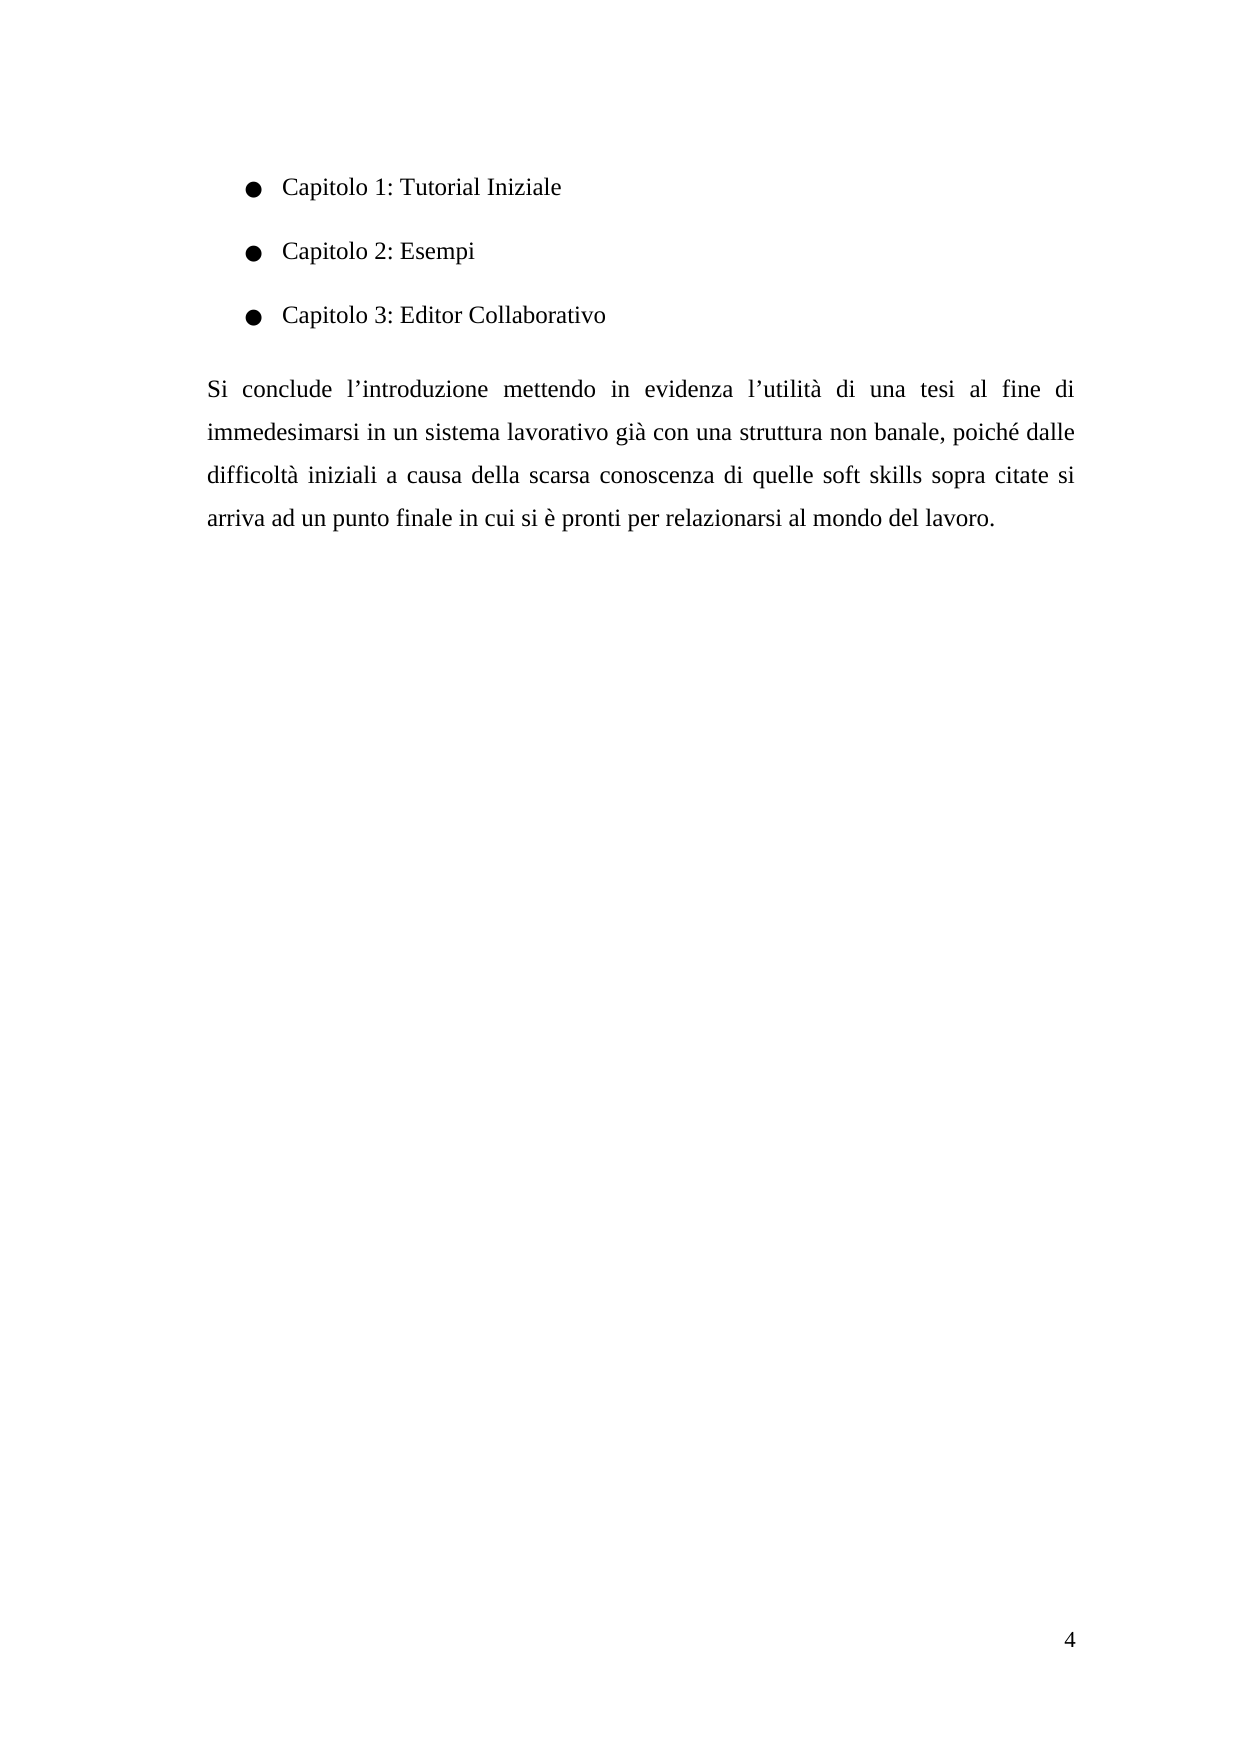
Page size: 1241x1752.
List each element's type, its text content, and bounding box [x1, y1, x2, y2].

list Capitolo 2: Esempi [244, 229, 1075, 272]
list Capitolo 3: Editor Collaborativo [244, 293, 1075, 336]
list Capitolo 1: Tutorial Iniziale [244, 165, 1075, 207]
text Si conclude l’introduzione mettendo in evidenza l’utilità di una tesi al fine di immedesimarsi in un sistema lavorativo già con una struttura non banale, poiché dalle difficoltà iniziali a causa della scarsa conoscenza di quelle soft skills sopra citate si arriva ad un punto finale in cui si è pronti per relazionarsi al mondo del lavoro. [207, 374, 1075, 532]
